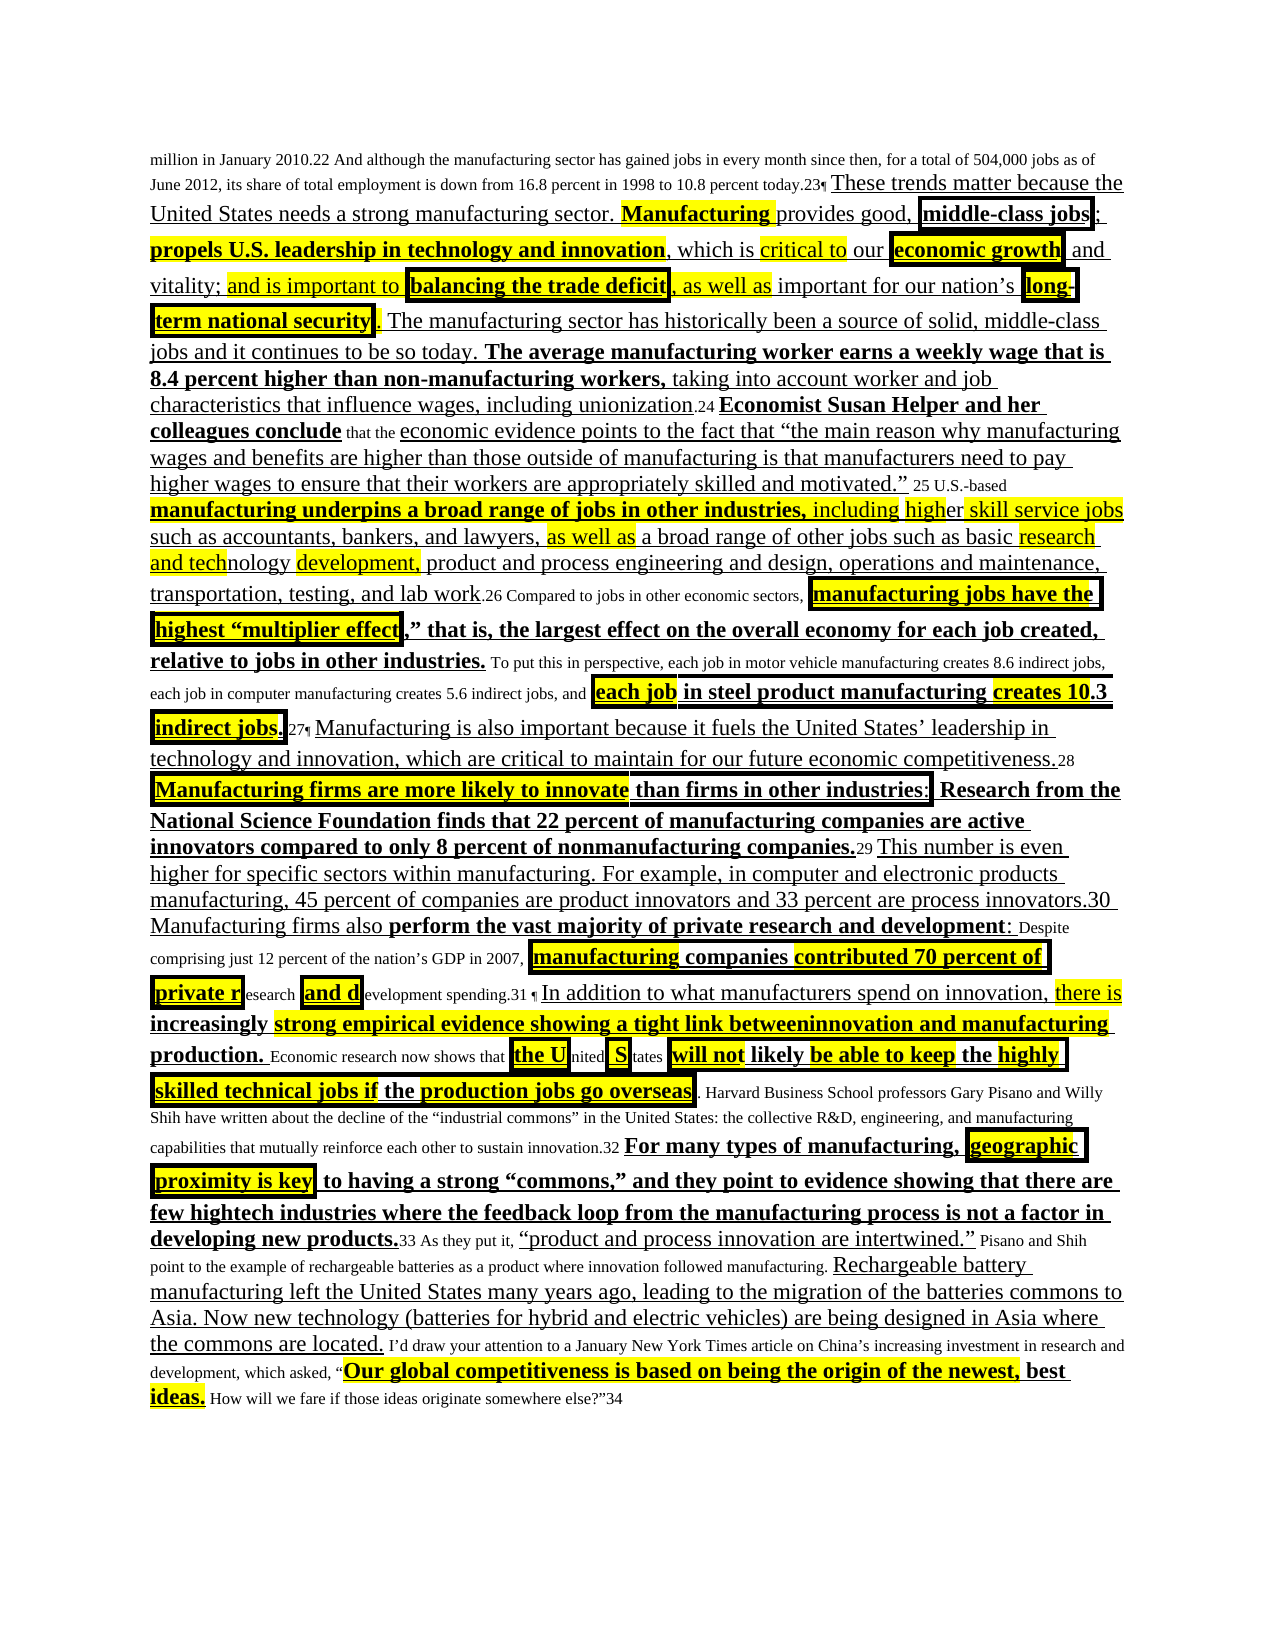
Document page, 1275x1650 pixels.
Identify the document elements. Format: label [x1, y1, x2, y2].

text [150, 150, 1125, 1409]
